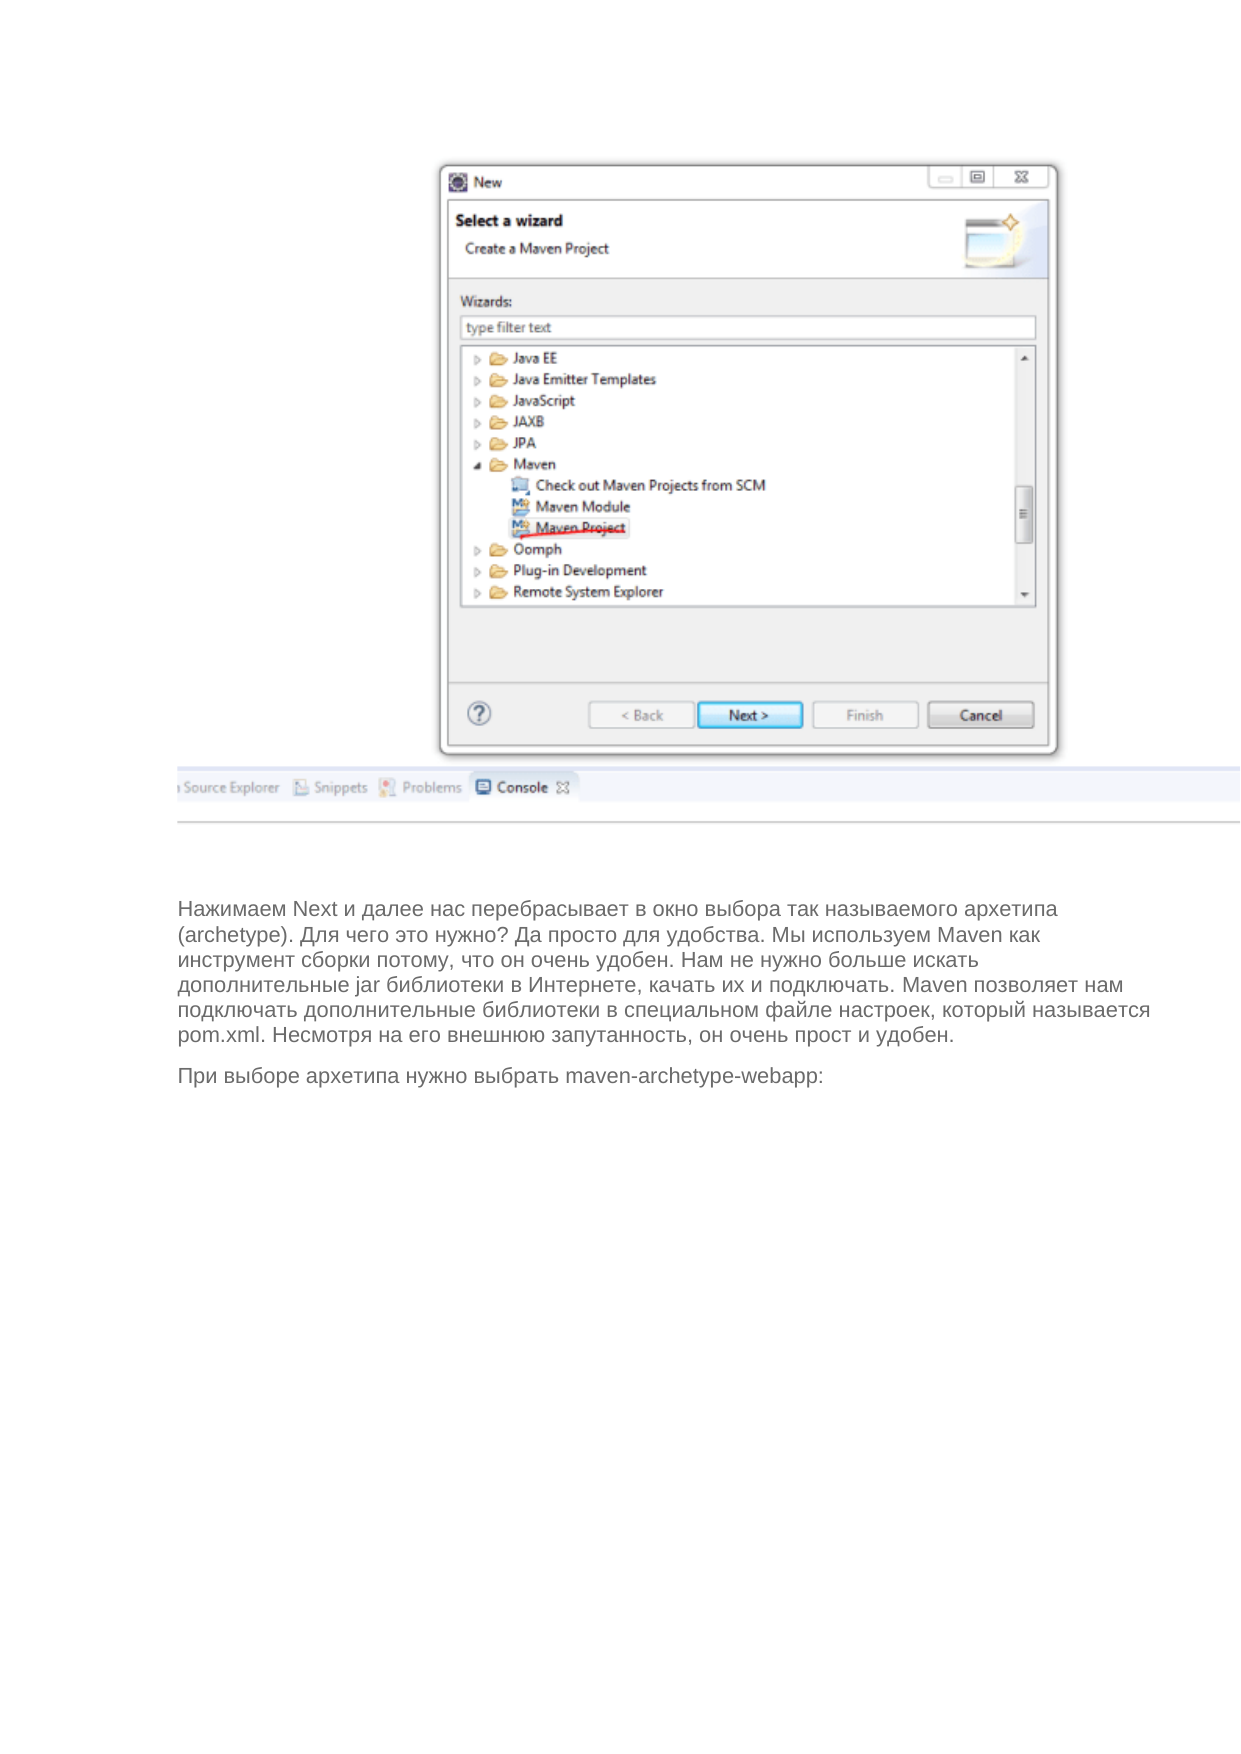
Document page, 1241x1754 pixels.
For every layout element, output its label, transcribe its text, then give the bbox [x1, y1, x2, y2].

text Нажимаем Next и далее нас перебрасывает в окно выбора так называемого архетипа (archetype). Для чего это нужно? Да просто для удобства. Мы используем Maven как инструмент сборки потому, что он очень удобен. Нам не нужно больше искать дополнительные jar библиотеки в Интернете, качать их и подключать. Maven позволяет нам подключать дополнительные библиотеки в специальном файле настроек, который называется pom.xml. Несмотря на его внешнюю запутанность, он очень прост и удобен. [177, 896, 1152, 1047]
text При выборе архетипа нужно выбрать maven-archetype-webapp: [177, 1063, 1152, 1088]
picture [177, 118, 1241, 881]
